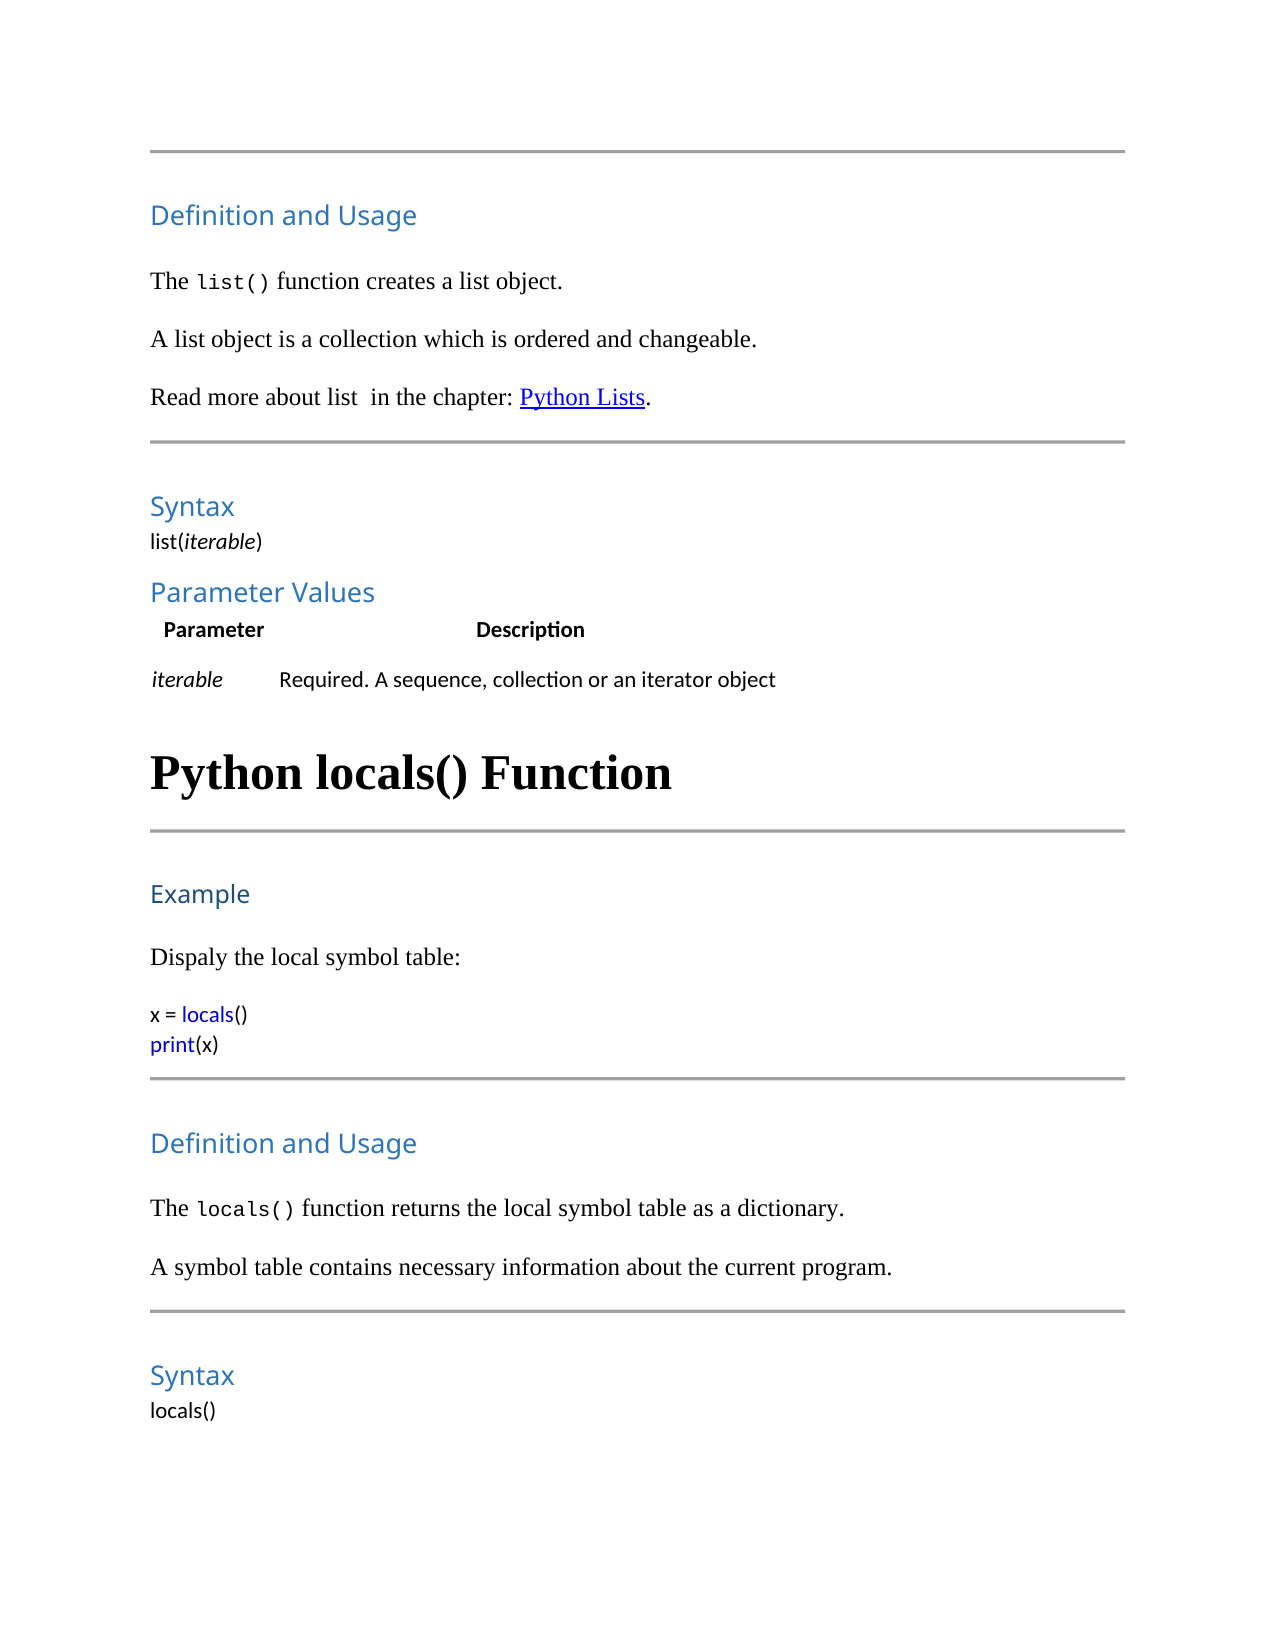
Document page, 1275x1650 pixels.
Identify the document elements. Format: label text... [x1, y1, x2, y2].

table_header Description [278, 614, 784, 664]
text A list object is a collection which is ordered and changeable. [150, 324, 1125, 353]
table_cell Required. A sequence, collection or an iterator object [278, 664, 784, 713]
subtitle Definition and Usage [150, 197, 1125, 234]
text A symbol table contains necessary information about the current program. [150, 1252, 1125, 1281]
text The locals() function returns the local symbol table as a dictionary. [150, 1193, 1125, 1223]
subtitle Python locals() Function [150, 743, 1125, 800]
subtitle Example [150, 876, 1125, 910]
text locals() [150, 1396, 1125, 1424]
subtitle Syntax [150, 1357, 1125, 1393]
table_cell iterable [150, 664, 278, 713]
text Dispaly the local symbol table: [150, 942, 1125, 971]
subtitle Parameter Values [150, 574, 1125, 611]
text list(iterable) [150, 527, 1125, 555]
subtitle Syntax [150, 487, 1125, 524]
table_header Parameter [150, 614, 278, 664]
text The list() function creates a list object. [150, 266, 1125, 295]
text x = locals() print(x) [150, 1000, 1125, 1058]
subtitle Definition and Usage [150, 1124, 1125, 1161]
text Read more about list in the chapter: Python Lists. [150, 382, 1125, 411]
